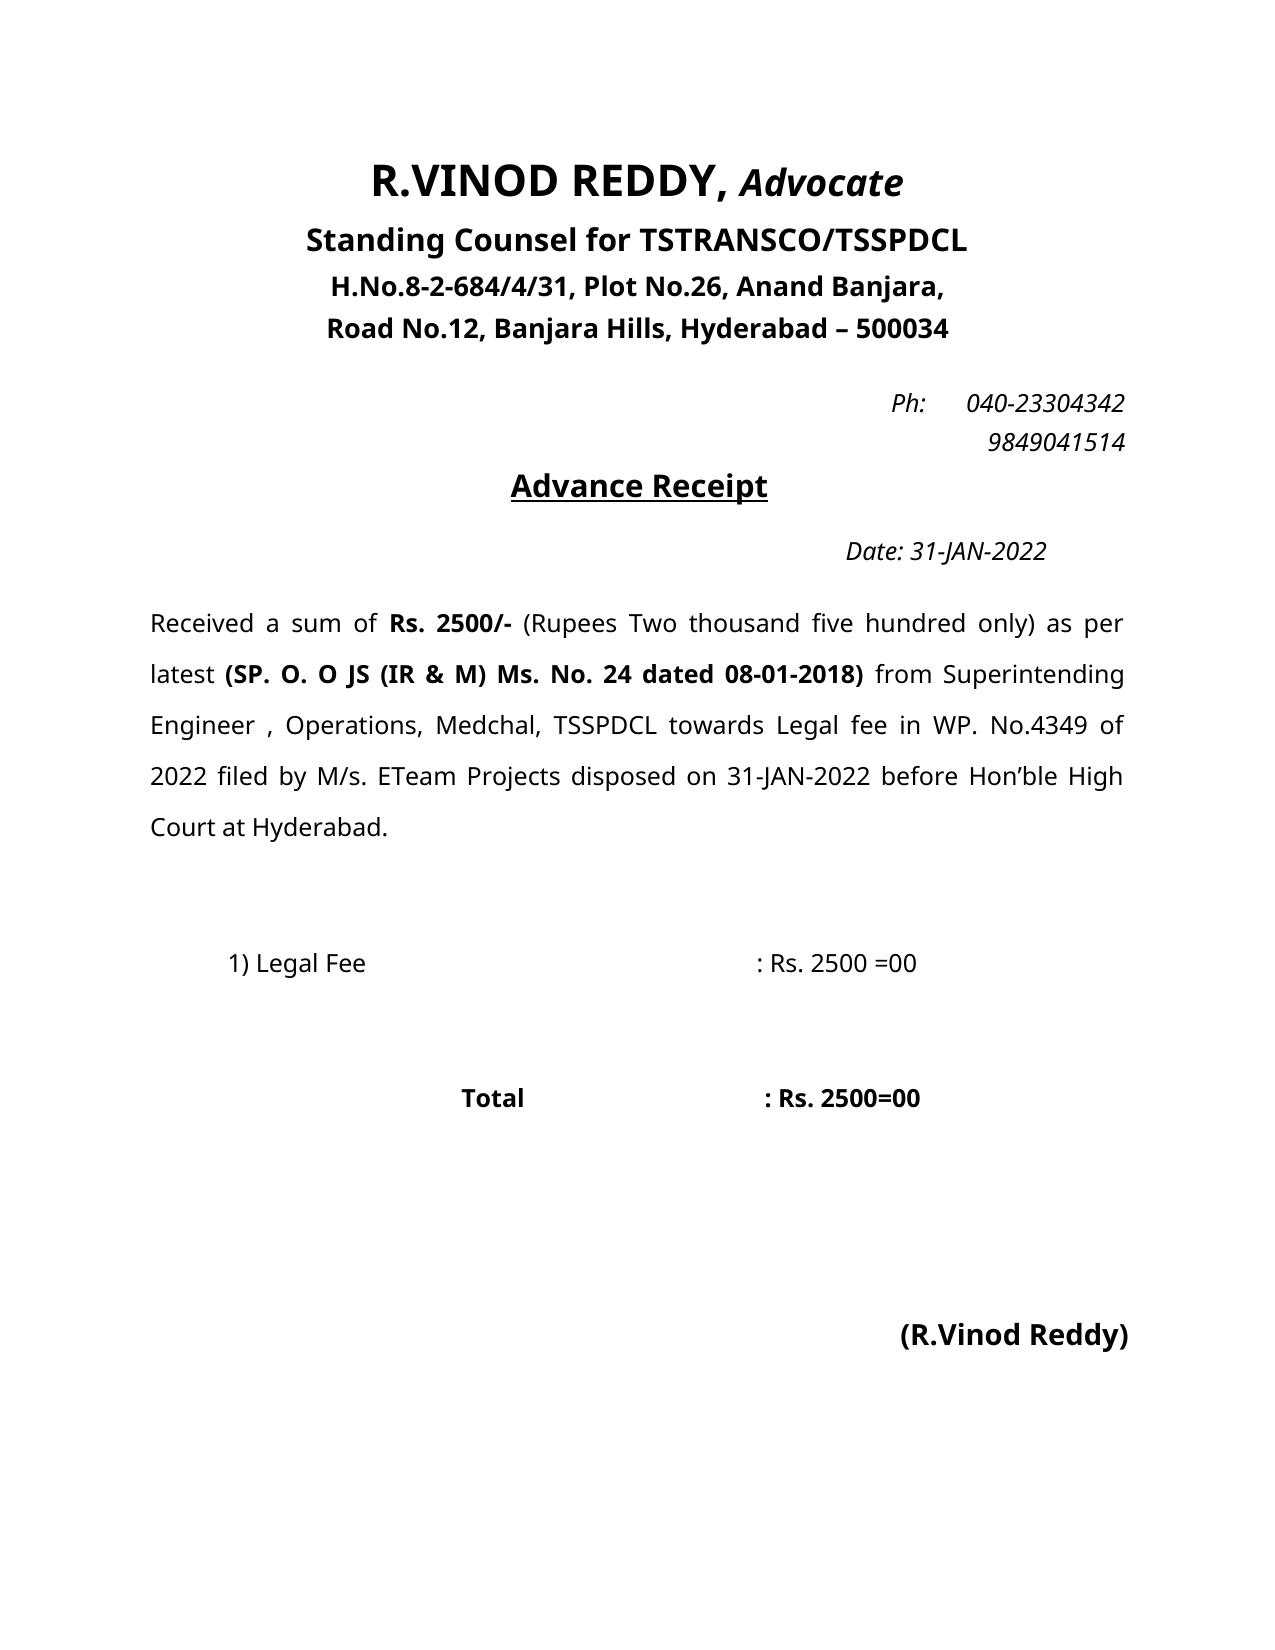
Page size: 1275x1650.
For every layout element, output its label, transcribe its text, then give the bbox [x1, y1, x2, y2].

text Received a sum of Rs. 2500/- (Rupees Two thousand five hundred only) as per latest (SP. O. O JS (IR & M) Ms. No. 24 dated 08-01-2018) from Superintending Engineer , Operations, Medchal, TSSPDCL towards Legal fee in WP. No.4349 of 2022 filed by M/s. ETeam Projects disposed on 31-JAN-2022 before Hon’ble High Court at Hyderabad. [150, 605, 1125, 843]
text Standing Counsel for TSTRANSCO/TSSPDCL [227, 218, 1047, 261]
text Date: 31-JAN-2022 [227, 533, 1047, 567]
text R.VINOD REDDY, Advocate [227, 150, 1047, 209]
text (R.Vinod Reddy) [677, 1314, 1128, 1354]
text 9849041514 [150, 424, 1125, 458]
text 1) Legal Fee : Rs. 2500 =00 [227, 945, 1010, 979]
text Total : Rs. 2500=00 [227, 1081, 1010, 1115]
text Advance Receipt [150, 463, 1128, 506]
text H.No.8-2-684/4/31, Plot No.26, Anand Banjara, [150, 267, 1125, 304]
text Road No.12, Banjara Hills, Hyderabad – 500034 [150, 310, 1125, 347]
text Ph: 040-23304342 [150, 385, 1125, 419]
